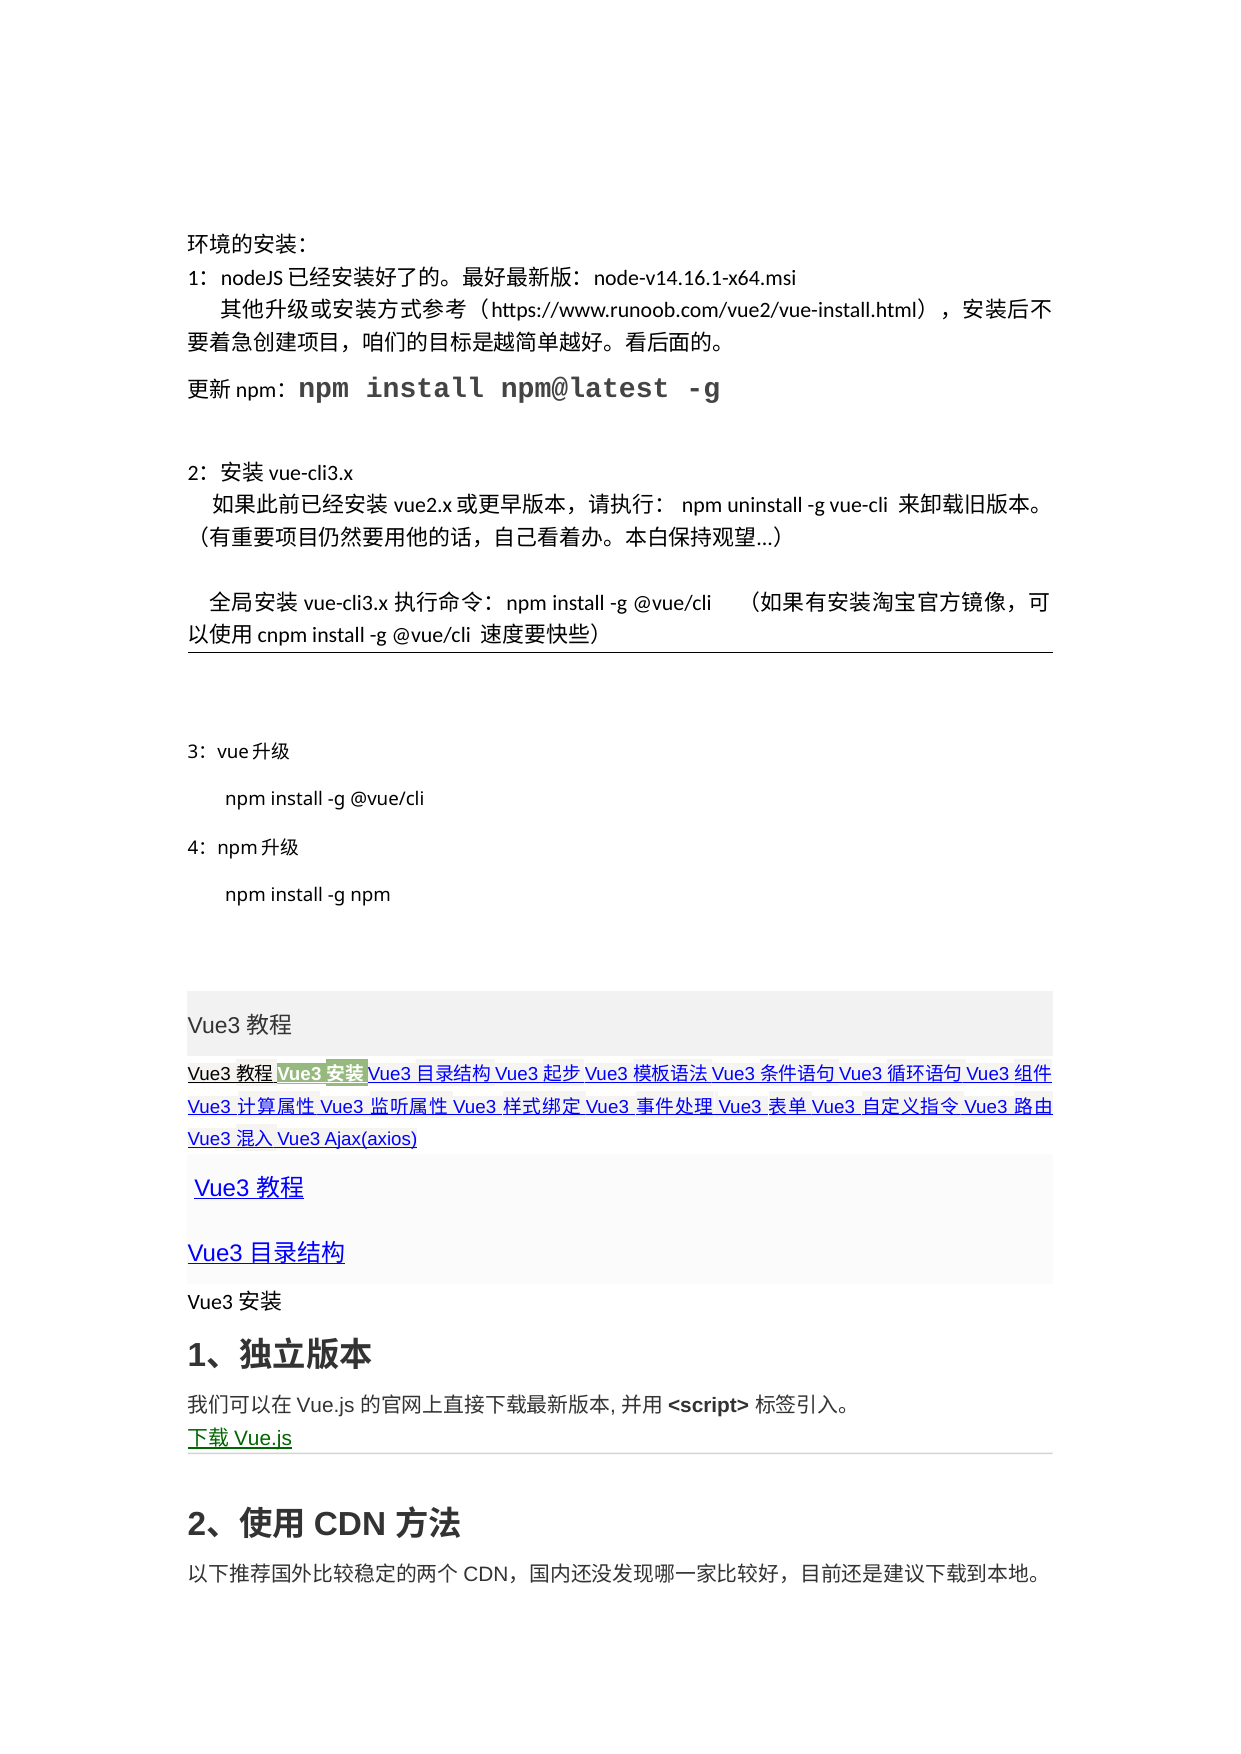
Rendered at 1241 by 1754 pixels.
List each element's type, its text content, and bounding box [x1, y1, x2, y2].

text 4：npm升级 [187, 830, 1053, 862]
text Vue3 教程 [187, 1154, 1053, 1219]
text 下载 Vue.js [187, 1420, 1053, 1452]
text 我们可以在 Vue.js 的官网上直接下载最新版本, 并用 <script> 标签引入。 [187, 1387, 1053, 1420]
text Vue3 目录结构 [187, 1219, 1053, 1284]
text 3：vue升级 [187, 734, 1053, 766]
subtitle 1、独立版本 [187, 1319, 1053, 1384]
text 其他升级或安装方式参考（https://www.runoob.com/vue2/vue-install.html），安装后不要着急创建项目，咱们的目标是越简单越好。看后面的。 [187, 292, 1053, 357]
text Vue3 教程 [187, 991, 1053, 1056]
text npm install -g npm [187, 878, 1053, 911]
text 更新npm：npm install npm@latest -g [187, 357, 1053, 422]
text 环境的安装： [187, 227, 1053, 259]
text Vue3 安装 [187, 1284, 1053, 1316]
text npm install -g @vue/cli [187, 782, 1053, 814]
text 如果此前已经安装vue2.x或更早版本，请执行： npm uninstall -g vue-cli 来卸载旧版本。（有重要项目仍然要用他的话，自己看着办。本白保持观望...） [187, 487, 1053, 552]
text Vue3 教程Vue3 安装Vue3 目录结构Vue3 起步Vue3 模板语法Vue3 条件语句Vue3 循环语句Vue3 组件Vue3 计算属性Vue3 监听属性Vue3 样式绑定Vue3 事件处理Vue3 表单Vue3 自定义指令Vue3 路由Vue3 混入Vue3 Ajax(axios) [187, 1115, 1053, 1154]
subtitle 2、使用 CDN 方法 [187, 1488, 1053, 1553]
text 2：安装vue-cli3.x [187, 454, 1053, 487]
text 全局安装vue-cli3.x 执行命令：npm install -g @vue/cli （如果有安装淘宝官方镜像，可以使用cnpm install -g @vue/cli 速度要快些） [187, 584, 1053, 653]
text Vue3 教程Vue3 安装Vue3 目录结构Vue3 起步Vue3 模板语法Vue3 条件语句Vue3 循环语句Vue3 组件Vue3 计算属性Vue3 监听属性Vue3 样式绑定Vue3 事件处理Vue3 表单Vue3 自定义指令Vue3 路由Vue3 混入Vue3 Ajax(axios) [187, 1056, 1053, 1114]
text 以下推荐国外比较稳定的两个 CDN，国内还没发现哪一家比较好，目前还是建议下载到本地。 [187, 1556, 1053, 1589]
text 1：nodeJS已经安装好了的。最好最新版：node-v14.16.1-x64.msi [187, 259, 1053, 292]
